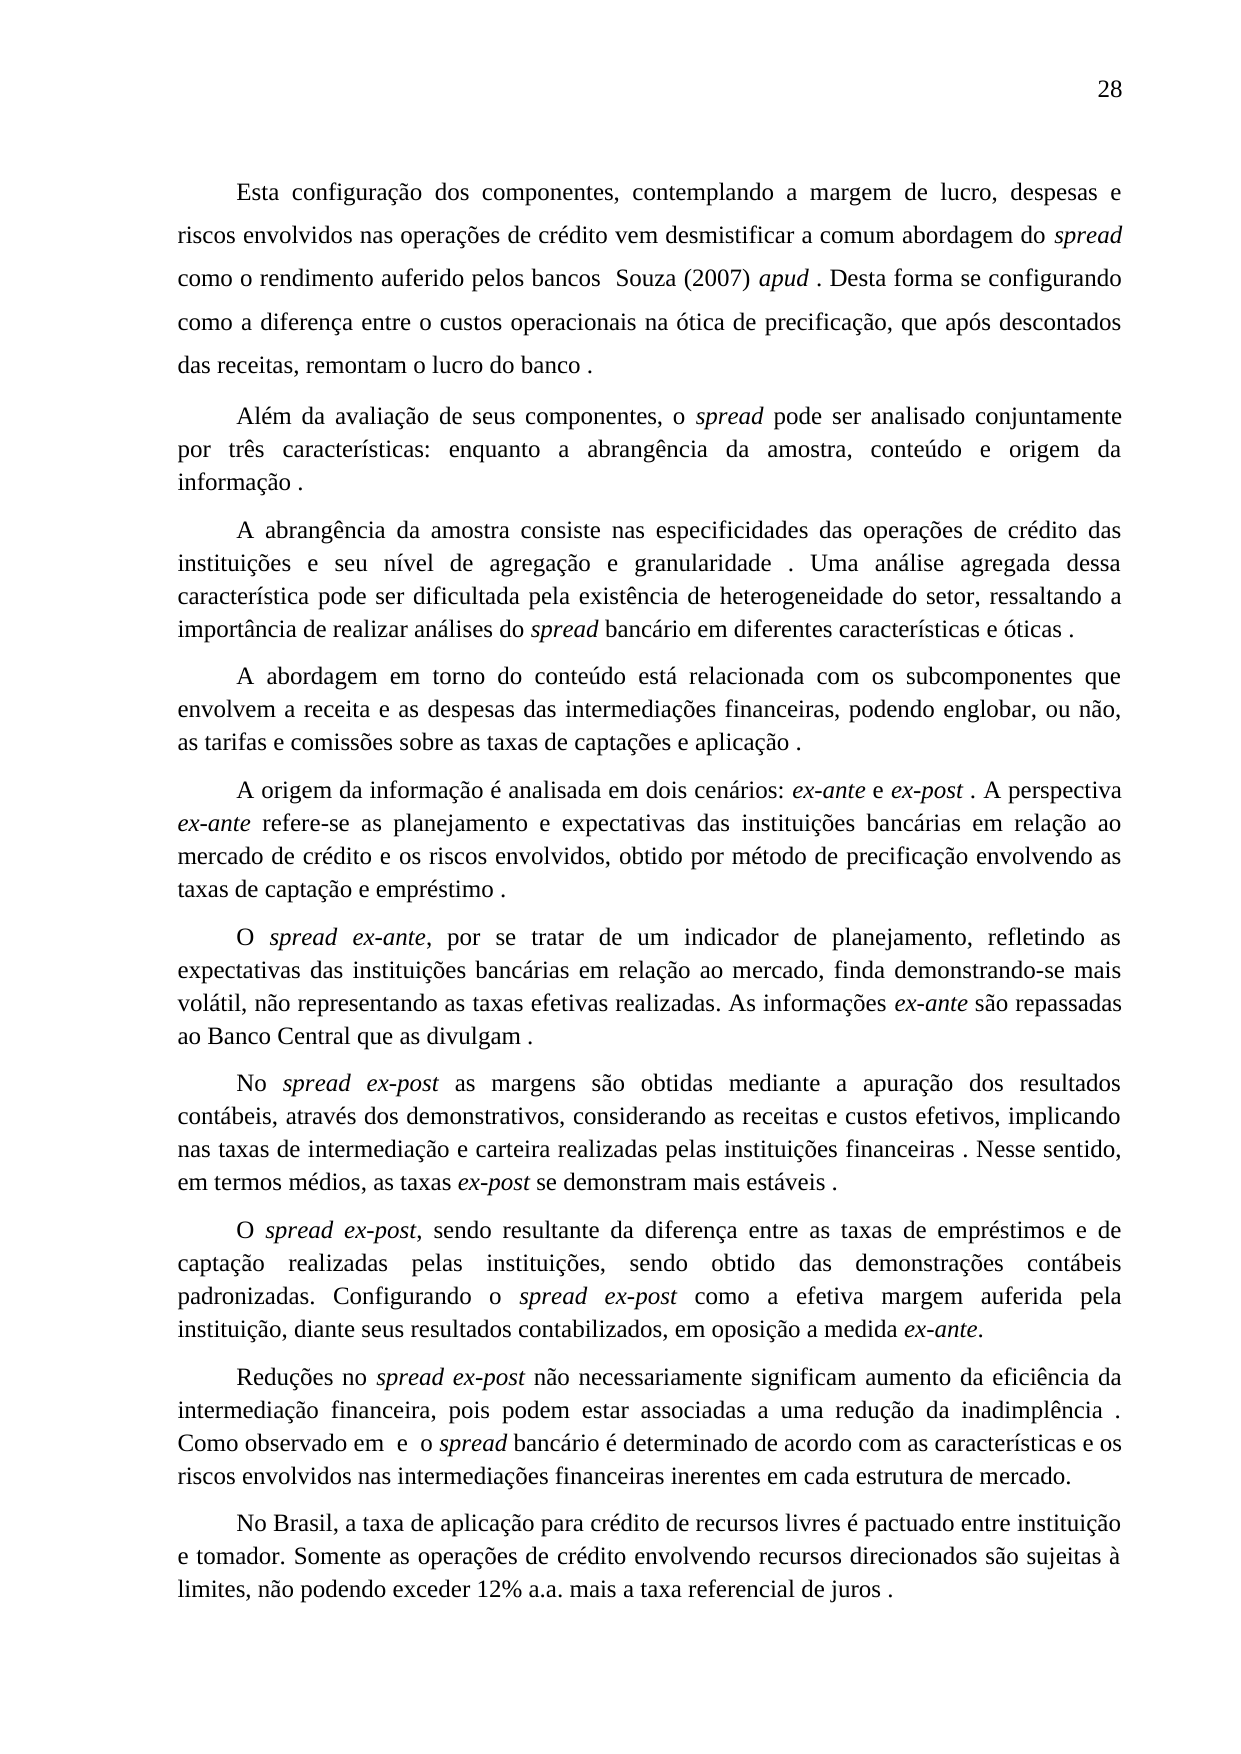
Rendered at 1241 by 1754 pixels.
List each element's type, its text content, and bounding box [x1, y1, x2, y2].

text O spread ex-ante, por se tratar de um indicador de planejamento, refletindo as expectativas das instituições bancárias em relação ao mercado, finda demonstrando-se mais volátil, não representando as taxas efetivas realizadas. As informações ex-ante são repassadas ao Banco Central que as divulgam . [177, 922, 1122, 1049]
text O spread ex-post, sendo resultante da diferença entre as taxas de empréstimos e de captação realizadas pelas instituições, sendo obtido das demonstrações contábeis padronizadas. Configurando o spread ex-post como a efetiva margem auferida pela instituição, diante seus resultados contabilizados, em oposição a medida ex-ante. [177, 1215, 1122, 1343]
text No Brasil, a taxa de aplicação para crédito de recursos livres é pactuado entre instituição e tomador. Somente as operações de crédito envolvendo recursos direcionados são sujeitas à limites, não podendo exceder 12% a.a. mais a taxa referencial de juros . [177, 1508, 1122, 1603]
text A abordagem em torno do conteúdo está relacionada com os subcomponentes que envolvem a receita e as despesas das intermediações financeiras, podendo englobar, ou não, as tarifas e comissões sobre as taxas de captações e aplicação . [177, 661, 1122, 756]
text A origem da informação é analisada em dois cenários: ex-ante e ex-post . A perspectiva ex-ante refere-se as planejamento e expectativas das instituições bancárias em relação ao mercado de crédito e os riscos envolvidos, obtido por método de precificação envolvendo as taxas de captação e empréstimo . [177, 775, 1122, 903]
text No spread ex-post as margens são obtidas mediante a apuração dos resultados contábeis, através dos demonstrativos, considerando as receitas e custos efetivos, implicando nas taxas de intermediação e carteira realizadas pelas instituições financeiras . Nesse sentido, em termos médios, as taxas ex-post se demonstram mais estáveis . [177, 1068, 1122, 1196]
text Além da avaliação de seus componentes, o spread pode ser analisado conjuntamente por três características: enquanto a abrangência da amostra, conteúdo e origem da informação . [177, 401, 1122, 496]
text A abrangência da amostra consiste nas especificidades das operações de crédito das instituições e seu nível de agregação e granularidade . Uma análise agregada dessa característica pode ser dificultada pela existência de heterogeneidade do setor, ressaltando a importância de realizar análises do spread bancário em diferentes características e óticas . [177, 515, 1122, 643]
text Reduções no spread ex-post não necessariamente significam aumento da eficiência da intermediação financeira, pois podem estar associadas a uma redução da inadimplência . Como observado em e o spread bancário é determinado de acordo com as características e os riscos envolvidos nas intermediações financeiras inerentes em cada estrutura de mercado. [177, 1362, 1122, 1489]
